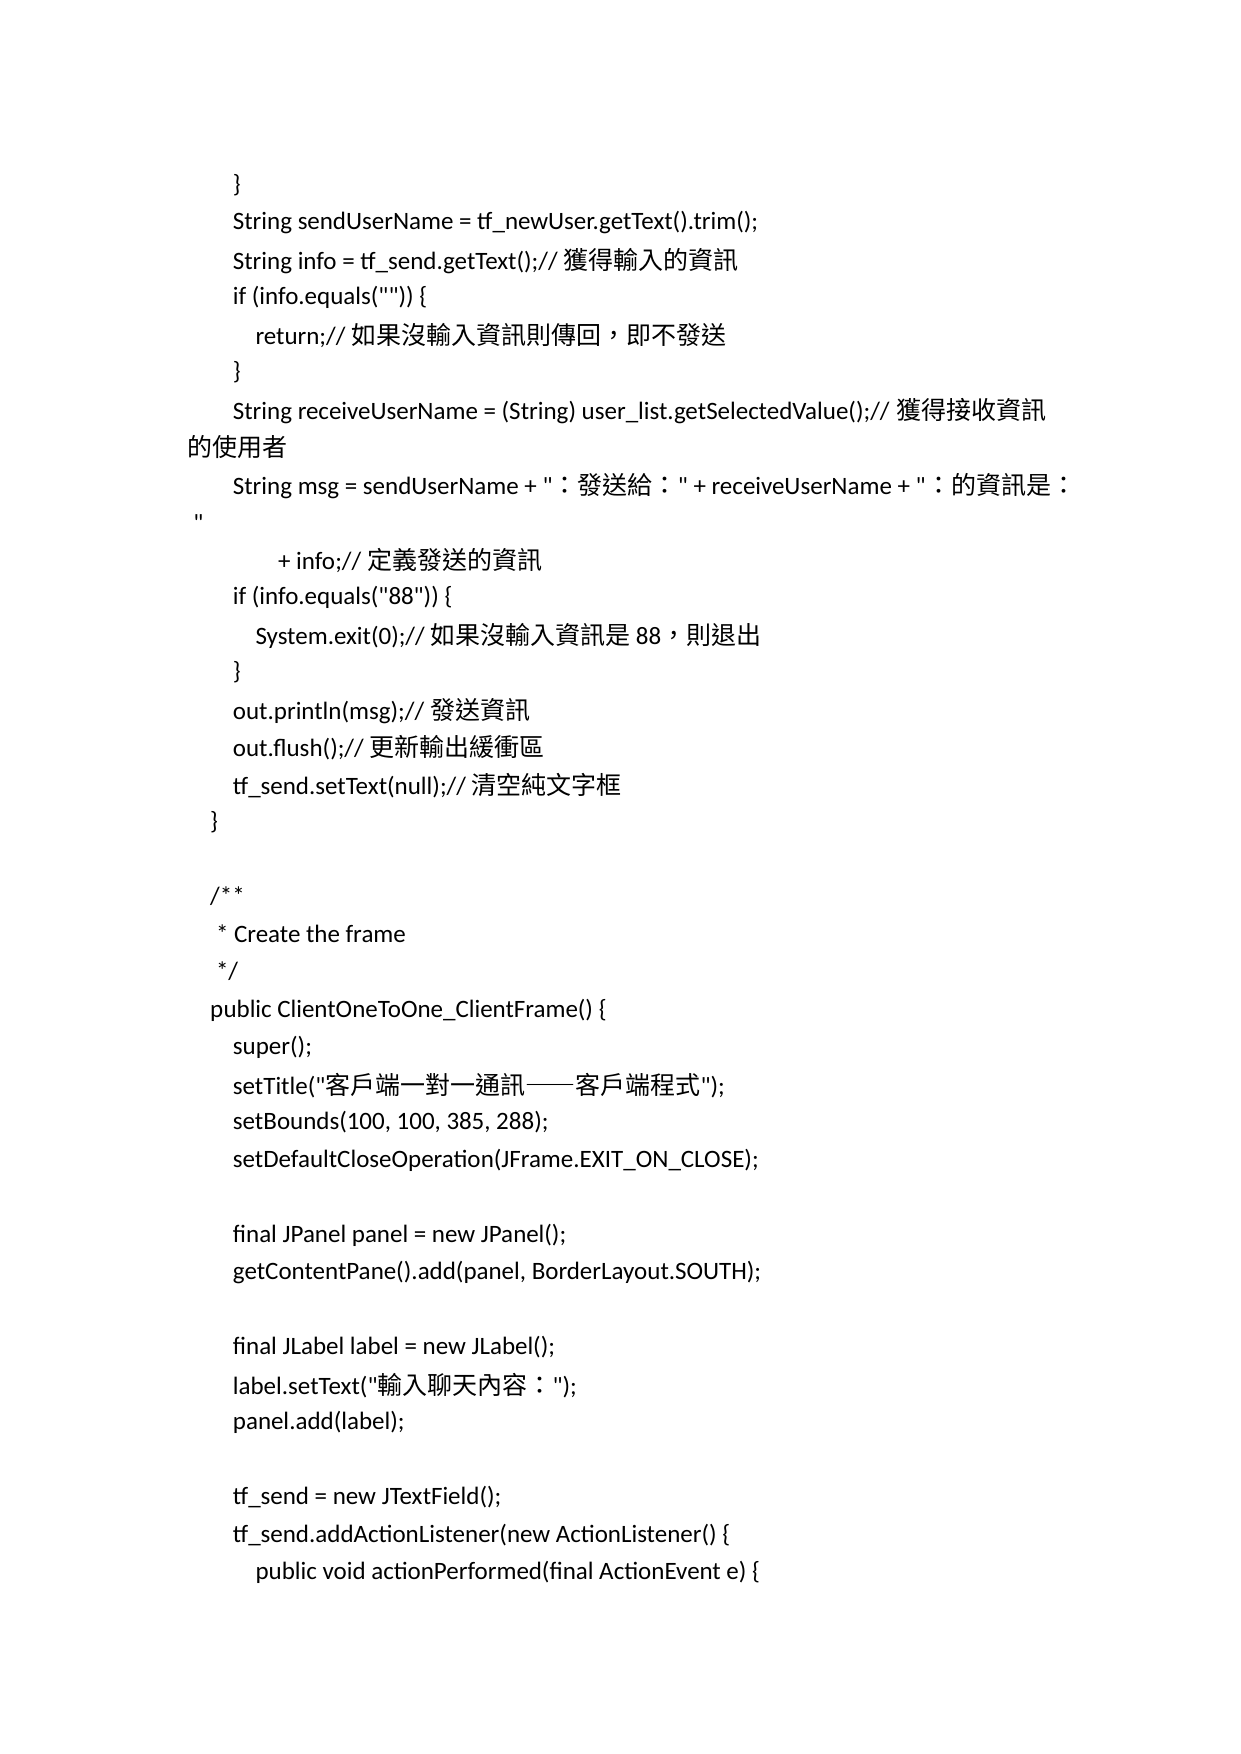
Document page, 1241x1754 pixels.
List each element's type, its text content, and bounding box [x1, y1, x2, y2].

text * Create the frame [187, 914, 1053, 952]
text tf_send.setText(null);// 清空純文字框 [187, 764, 1053, 802]
text getContentPane().add(panel, BorderLayout.SOUTH); [187, 1252, 1053, 1289]
text tf_send.addActionListener(new ActionListener() { [187, 1514, 1053, 1552]
text } [187, 652, 1053, 689]
text public ClientOneToOne_ClientFrame() { [187, 989, 1053, 1027]
text String receiveUserName = (String) user_list.getSelectedValue();// 獲得接收資訊的使用者 [187, 389, 1053, 464]
text /** [187, 877, 1053, 914]
text } [187, 352, 1053, 389]
text setDefaultCloseOperation(JFrame.EXIT_ON_CLOSE); [187, 1139, 1053, 1177]
text String sendUserName = tf_newUser.getText().trim(); [187, 202, 1053, 239]
text setTitle("客戶端一對一通訊——客戶端程式"); [187, 1064, 1053, 1102]
text out.println(msg);// 發送資訊 [187, 689, 1053, 727]
text return;// 如果沒輸入資訊則傳回，即不發送 [187, 314, 1053, 352]
text + info;// 定義發送的資訊 [187, 539, 1053, 577]
text String info = tf_send.getText();// 獲得輸入的資訊 [187, 239, 1053, 277]
text } [187, 164, 1053, 202]
text } [187, 802, 1053, 839]
text */ [187, 952, 1053, 989]
text if (info.equals("88")) { [187, 577, 1053, 614]
text if (info.equals("")) { [187, 277, 1053, 314]
text panel.add(label); [187, 1402, 1053, 1439]
text super(); [187, 1027, 1053, 1064]
text String msg = sendUserName + "：發送給：" + receiveUserName + "：的資訊是： " [187, 464, 1053, 539]
text setBounds(100, 100, 385, 288); [187, 1102, 1053, 1139]
text final JLabel label = new JLabel(); [187, 1327, 1053, 1364]
text out.flush();// 更新輸出緩衝區 [187, 727, 1053, 764]
text tf_send = new JTextField(); [187, 1477, 1053, 1514]
text label.setText("輸入聊天內容："); [187, 1364, 1053, 1402]
text public void actionPerformed(final ActionEvent e) { [187, 1552, 1053, 1589]
text System.exit(0);// 如果沒輸入資訊是88，則退出 [187, 614, 1053, 652]
text final JPanel panel = new JPanel(); [187, 1214, 1053, 1252]
